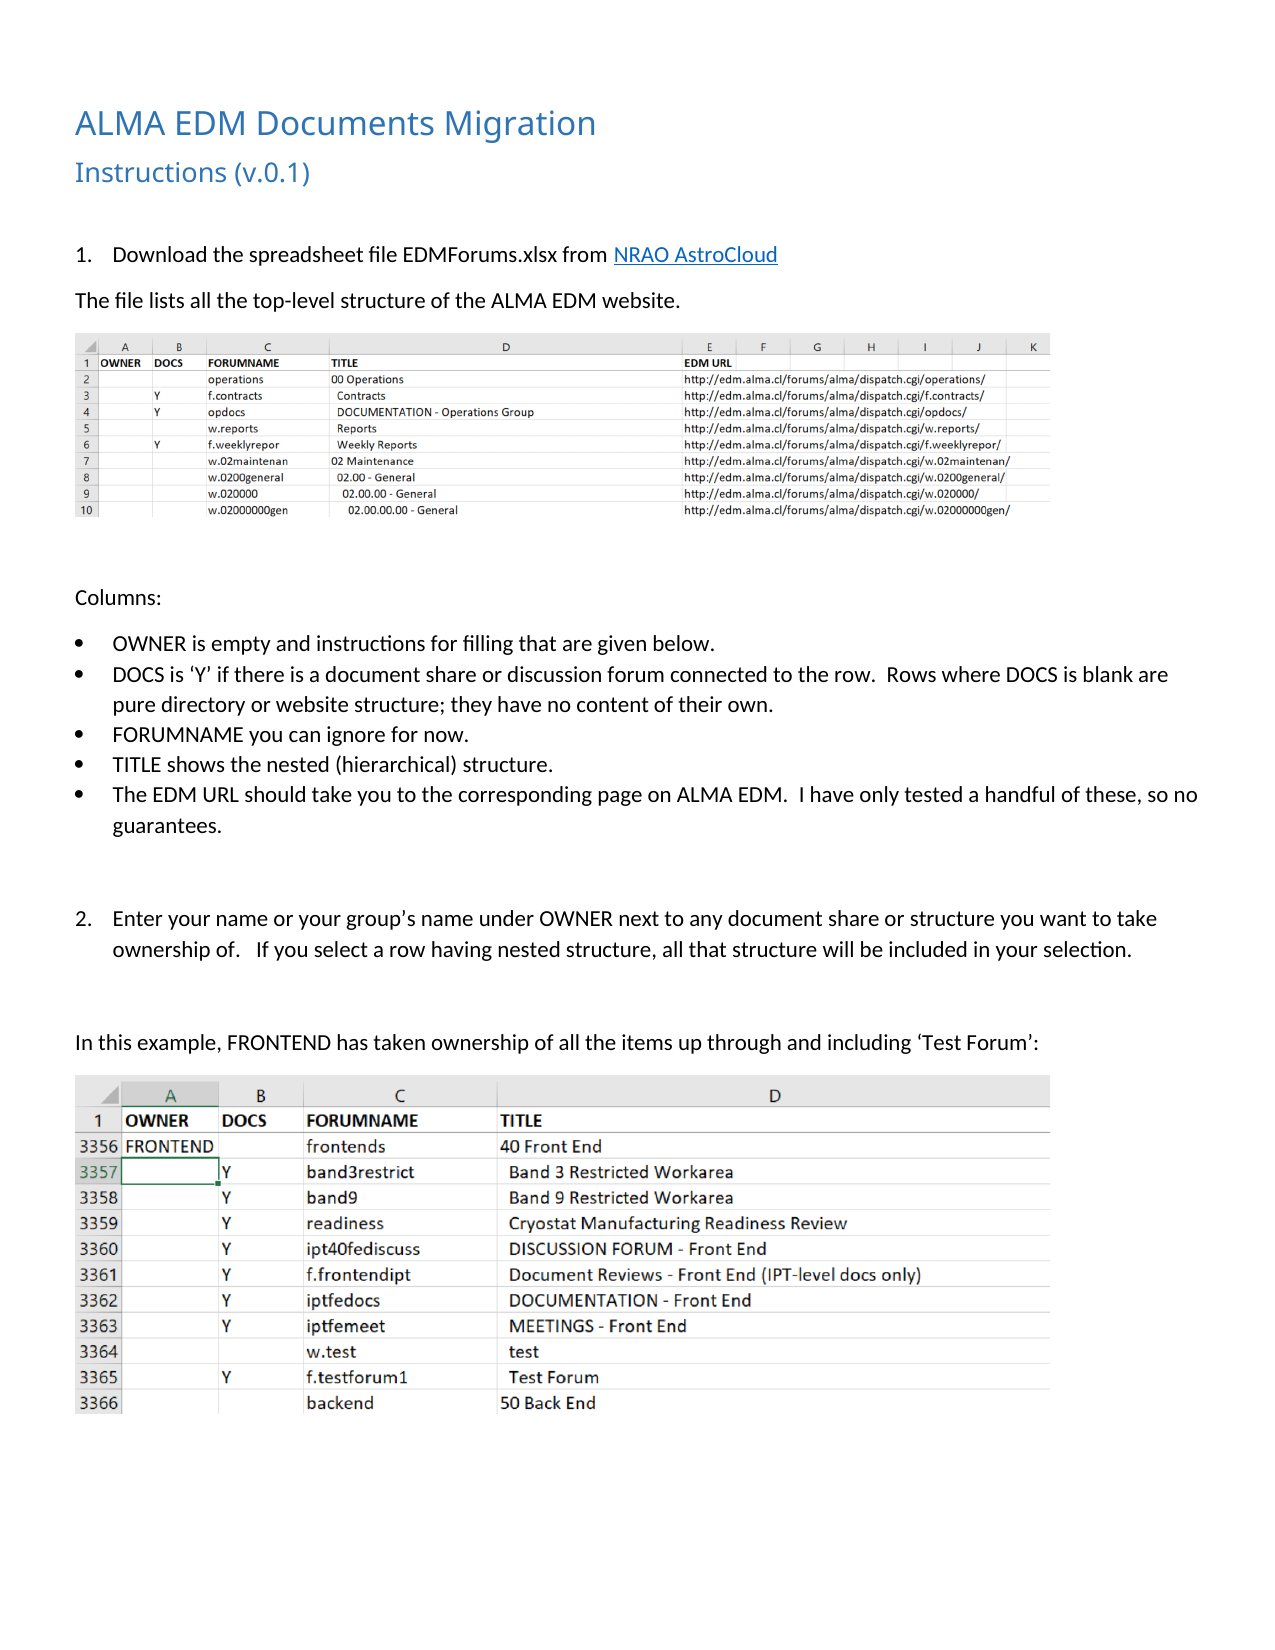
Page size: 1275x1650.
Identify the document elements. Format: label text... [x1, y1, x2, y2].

picture [75, 333, 1050, 517]
list TITLE shows the nested (hierarchical) structure. [75, 750, 1200, 778]
subtitle Instructions (v.0.1) [75, 153, 1200, 190]
picture [75, 1075, 1050, 1414]
list Download the spreadsheet file EDMForums.xlsx from NRAO AstroCloud [75, 240, 1200, 268]
list DOCS is ‘Y’ if there is a document share or discussion forum connected to the row. Rows where DOCS is blank are pure directory or website structure; they have no content of their own. [75, 660, 1200, 718]
text The file lists all the top-level structure of the ALMA EDM website. [75, 287, 1200, 315]
text Columns: [75, 583, 1200, 611]
list OWNER is empty and instructions for filling that are given below. [75, 629, 1200, 657]
list FORUMNAME you can ignore for now. [75, 720, 1200, 748]
list The EDM URL should take you to the corresponding page on ALMA EDM. I have only tested a handful of these, so no guarantees. [75, 781, 1200, 839]
list Enter your name or your group’s name under OWNER next to any document share or structure you want to take ownership of. If you select a row having nested structure, all that structure will be included in your selection. [75, 904, 1200, 963]
subtitle ALMA EDM Documents Migration [75, 100, 1200, 145]
text In this example, FRONTEND has taken ownership of all the items up through and including ‘Test Forum’: [75, 1028, 1200, 1056]
